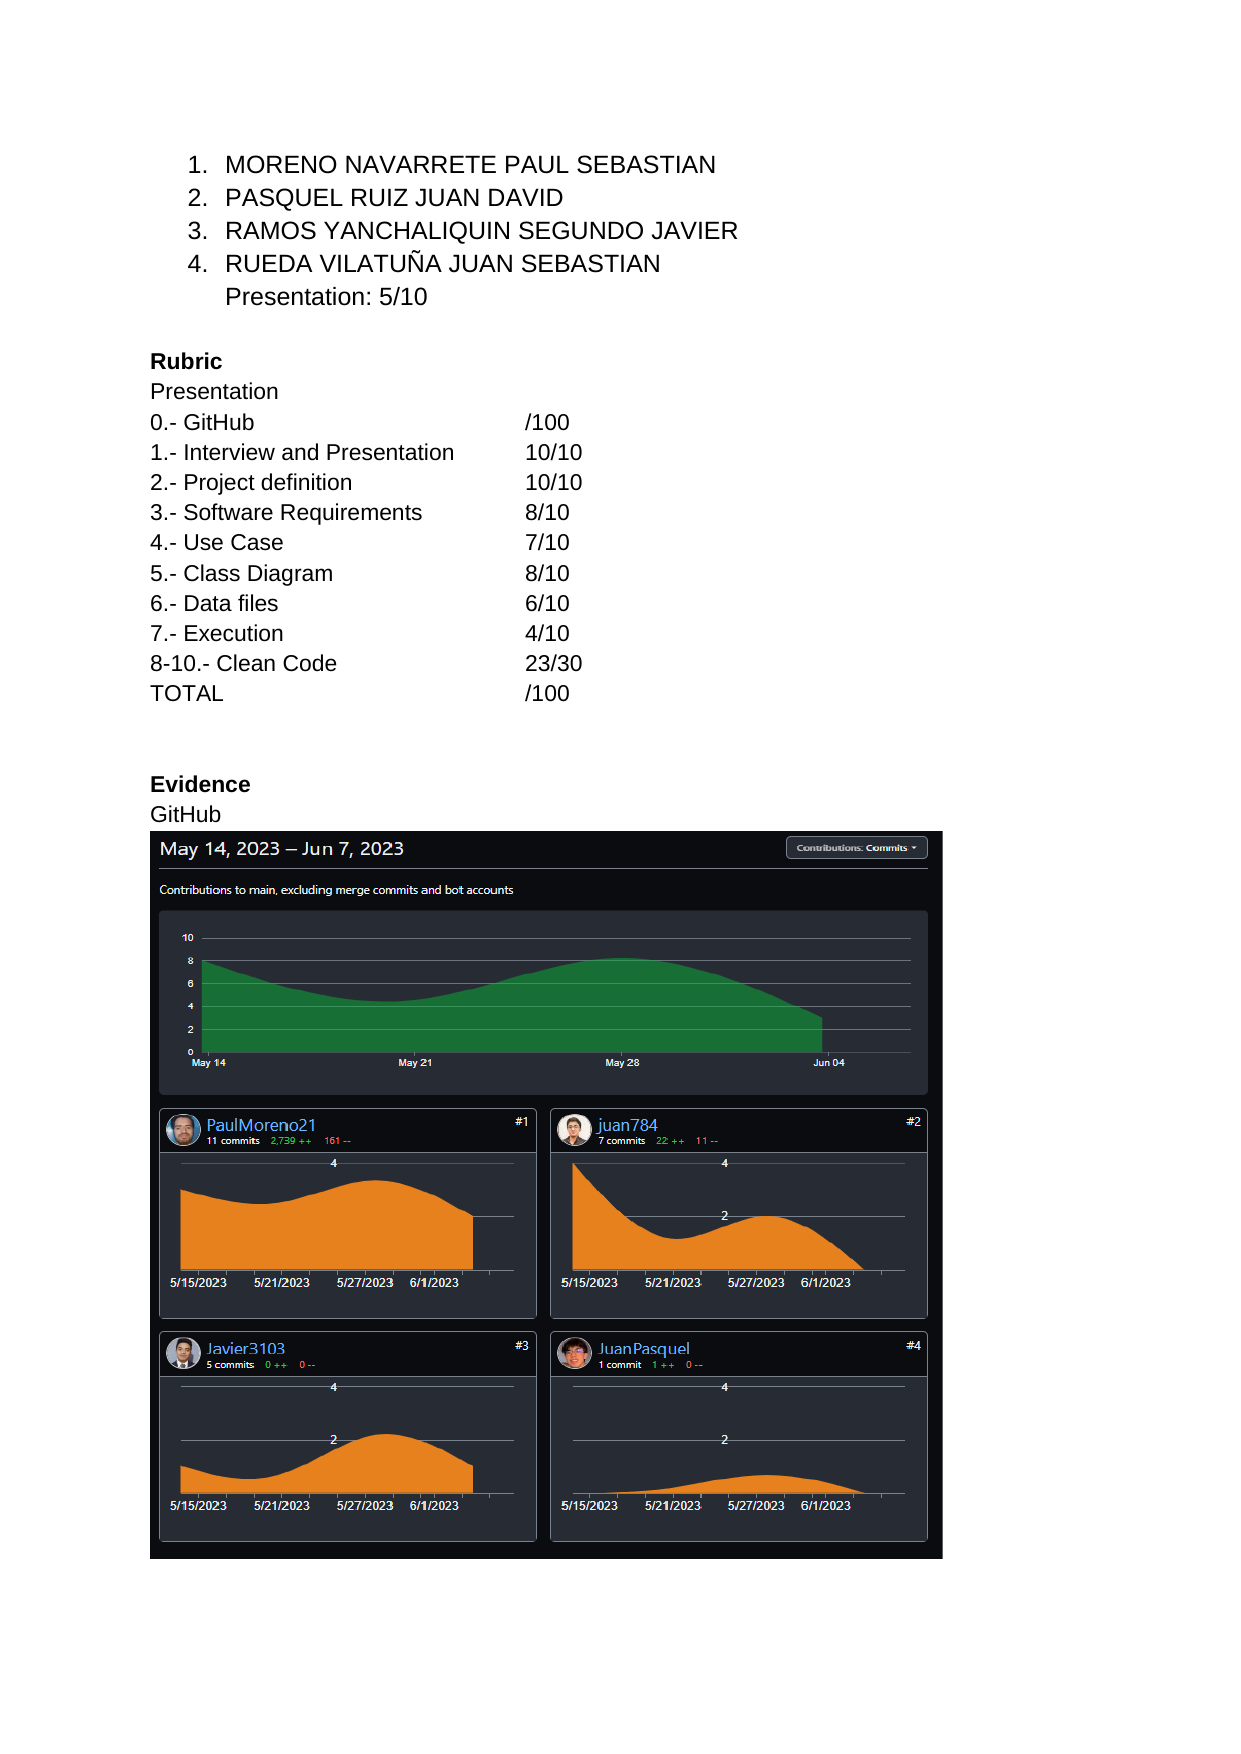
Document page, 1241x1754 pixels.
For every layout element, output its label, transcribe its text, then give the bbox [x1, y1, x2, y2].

picture [150, 831, 943, 1559]
text Evidence [150, 771, 1090, 797]
list RAMOS YANCHALIQUIN SEGUNDO JAVIER [187, 216, 1090, 245]
text 7.- Execution 4/10 [150, 620, 1090, 646]
text 8-10.- Clean Code 23/30 [150, 650, 1090, 677]
list PASQUEL RUIZ JUAN DAVID [187, 183, 1090, 212]
list RUEDA VILATUÑA JUAN SEBASTIAN [187, 249, 1090, 278]
text 0.- GitHub /100 [150, 408, 1090, 435]
text GitHub [150, 801, 1090, 828]
list MORENO NAVARRETE PAUL SEBASTIAN [187, 150, 1090, 179]
text Presentation: 5/10 [150, 282, 1090, 311]
text 4.- Use Case 7/10 [150, 529, 1090, 556]
text Rubric [150, 348, 1090, 374]
text 3.- Software Requirements 8/10 [150, 499, 1090, 526]
text 1.- Interview and Presentation 10/10 [150, 439, 1090, 465]
text 2.- Project definition 10/10 [150, 469, 1090, 495]
text TOTAL /100 [150, 680, 1090, 707]
text 5.- Class Diagram 8/10 [150, 559, 1090, 586]
text 6.- Data files 6/10 [150, 590, 1090, 616]
text Presentation [150, 378, 1090, 405]
